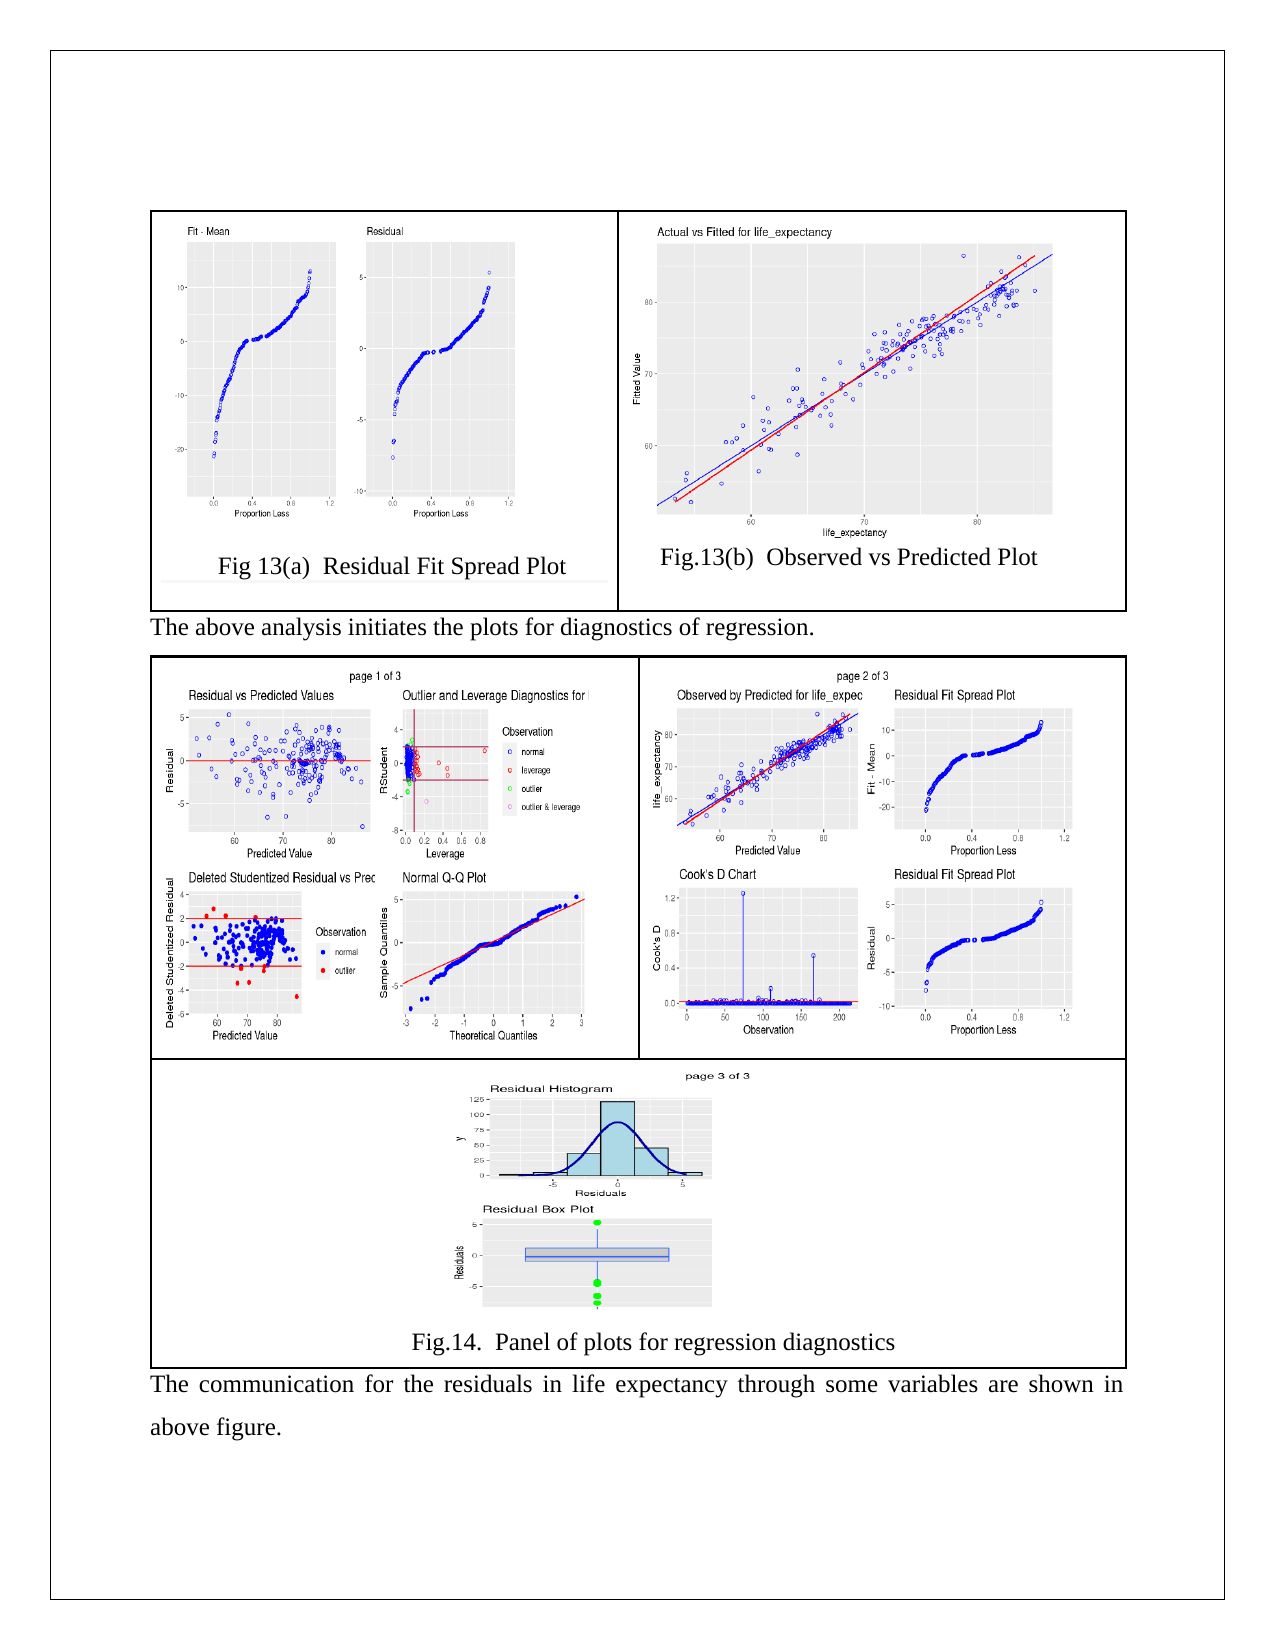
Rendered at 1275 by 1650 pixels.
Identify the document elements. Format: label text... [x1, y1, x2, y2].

picture [448, 1070, 987, 1322]
picture [628, 222, 1057, 543]
text The communication for the residuals in life expectancy through some variables are shown in above figure. [150, 1369, 1125, 1441]
table_header Fig.13(b) Observed vs Predicted Plot [619, 212, 1125, 610]
table_cell Fig.14. Panel of plots for regression diagnostics [152, 1060, 1125, 1367]
text The above analysis initiates the plots for diagnostics of regression. [150, 612, 1125, 641]
table_header [640, 658, 1125, 1058]
picture [161, 667, 589, 1048]
picture [161, 222, 519, 523]
picture [648, 667, 1077, 1042]
table_header [152, 658, 638, 1058]
table_header Fig 13(a) Residual Fit Spread Plot [152, 212, 617, 610]
